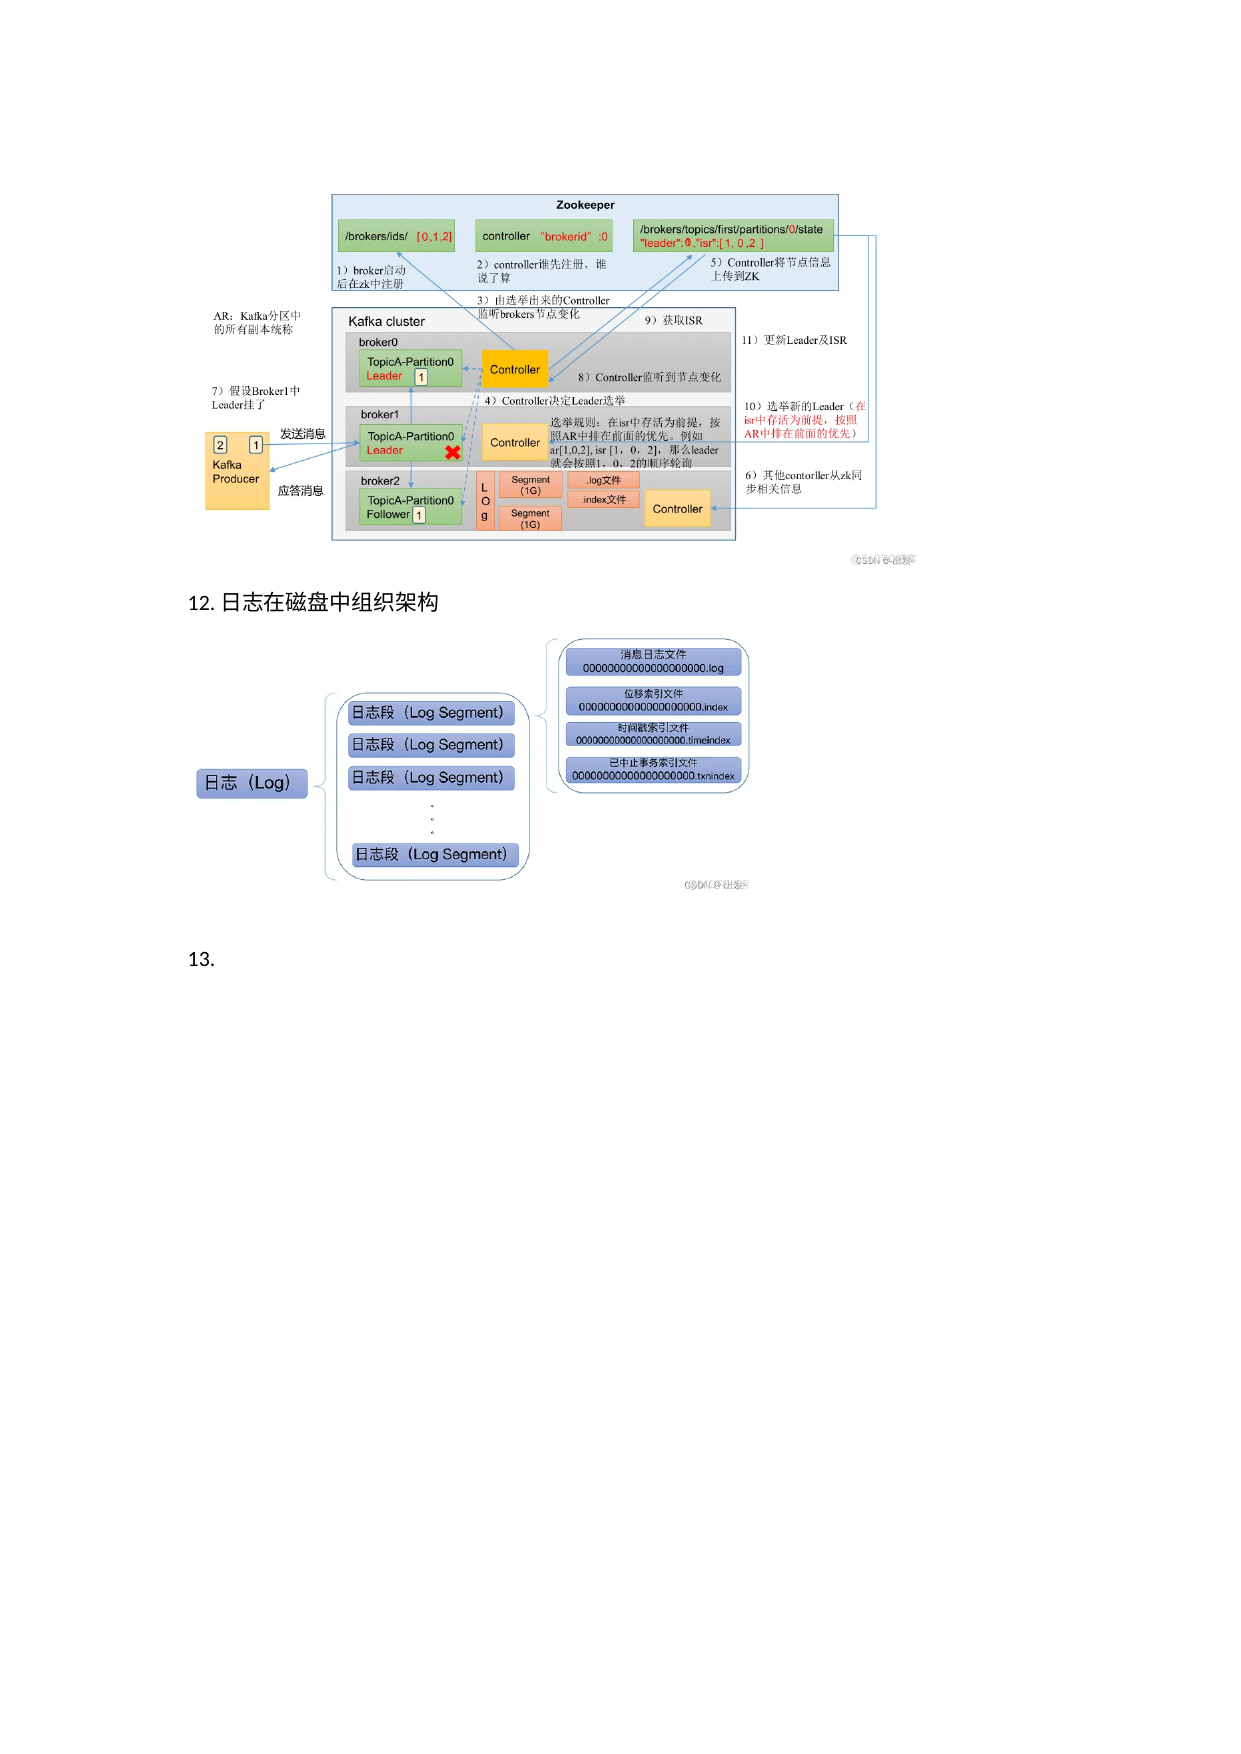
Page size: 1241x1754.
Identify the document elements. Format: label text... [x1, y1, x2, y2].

list 日志在磁盘中组织架构 [187, 584, 1053, 617]
picture [187, 162, 923, 571]
picture [187, 617, 756, 896]
